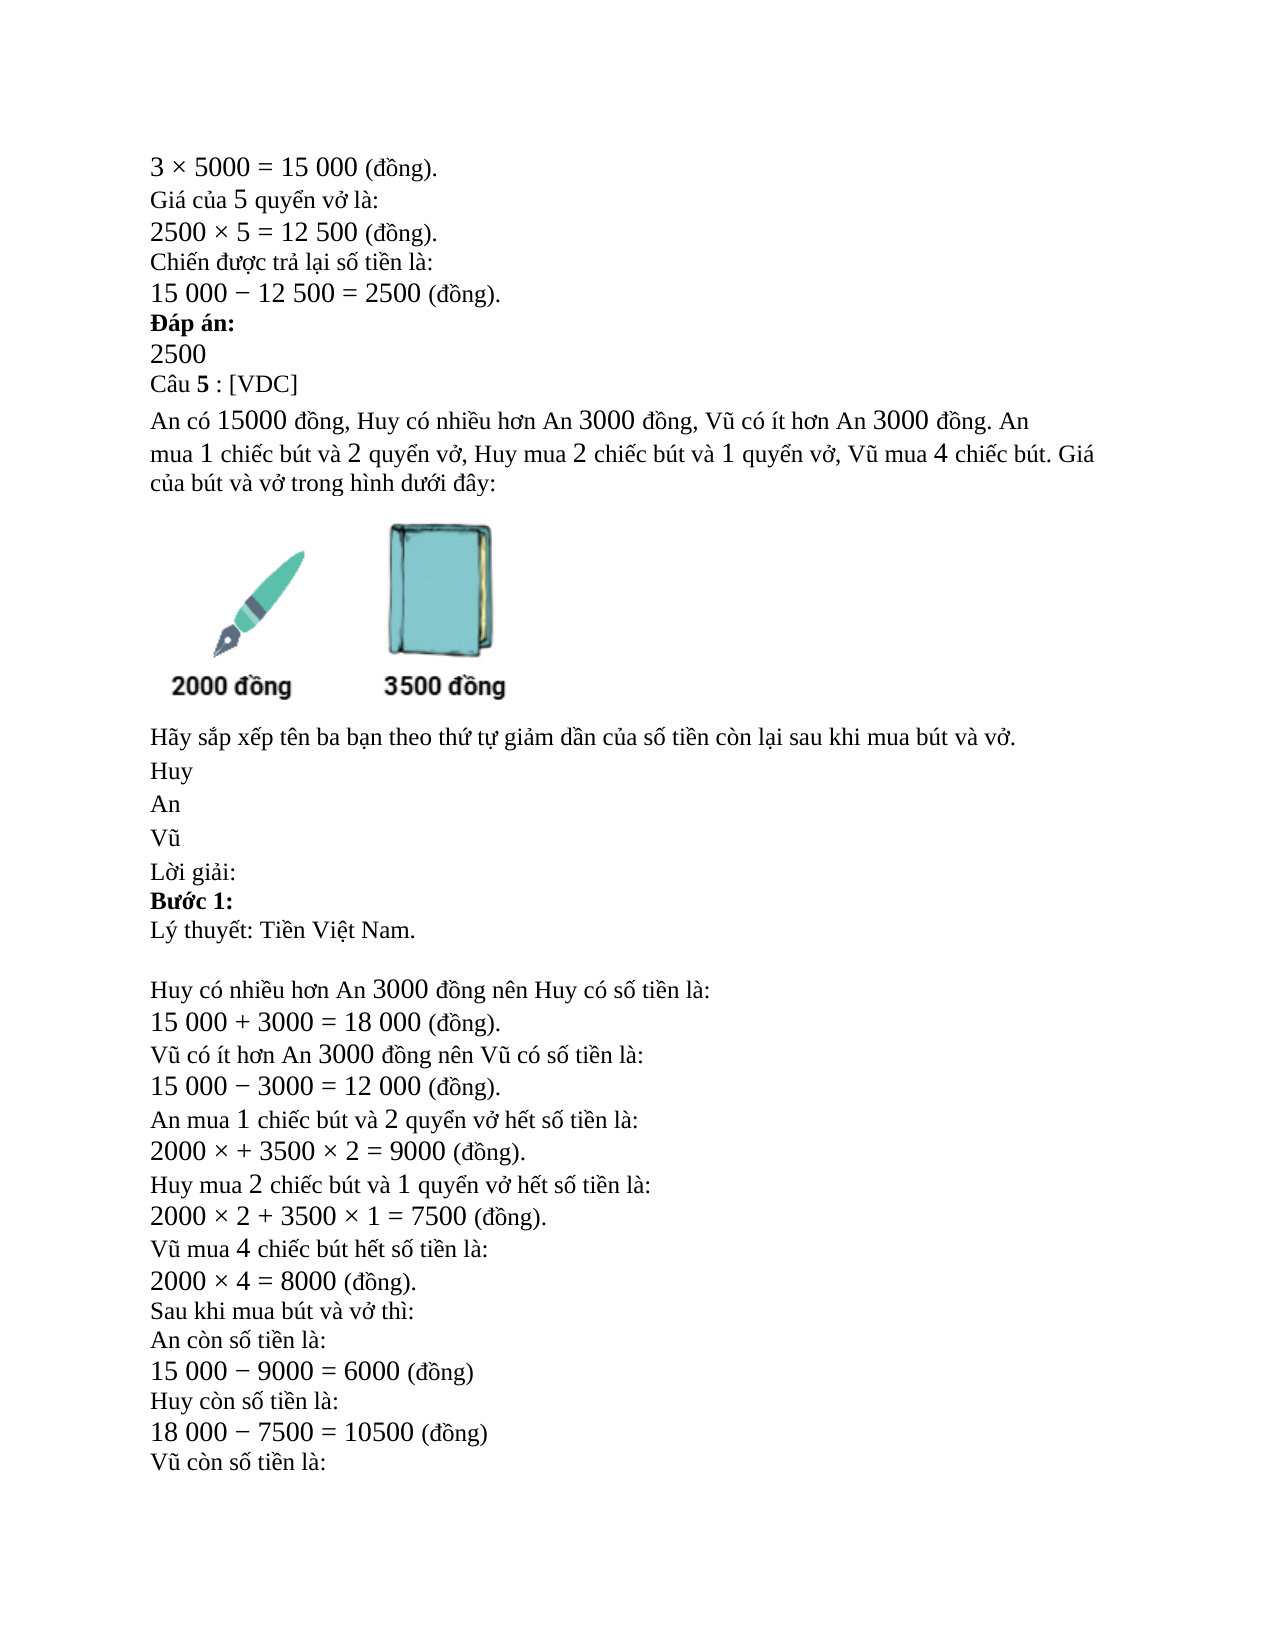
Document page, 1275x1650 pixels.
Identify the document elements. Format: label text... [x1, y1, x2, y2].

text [150, 915, 1125, 1476]
text Vũ [150, 823, 1125, 852]
text Câu 5 : [VDC] [150, 369, 1125, 398]
text Bước 1: [150, 886, 1125, 915]
text Huy [150, 756, 1125, 784]
text An [150, 789, 1125, 818]
picture [150, 496, 528, 722]
text Lời giải: [150, 857, 1125, 886]
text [150, 150, 1125, 369]
